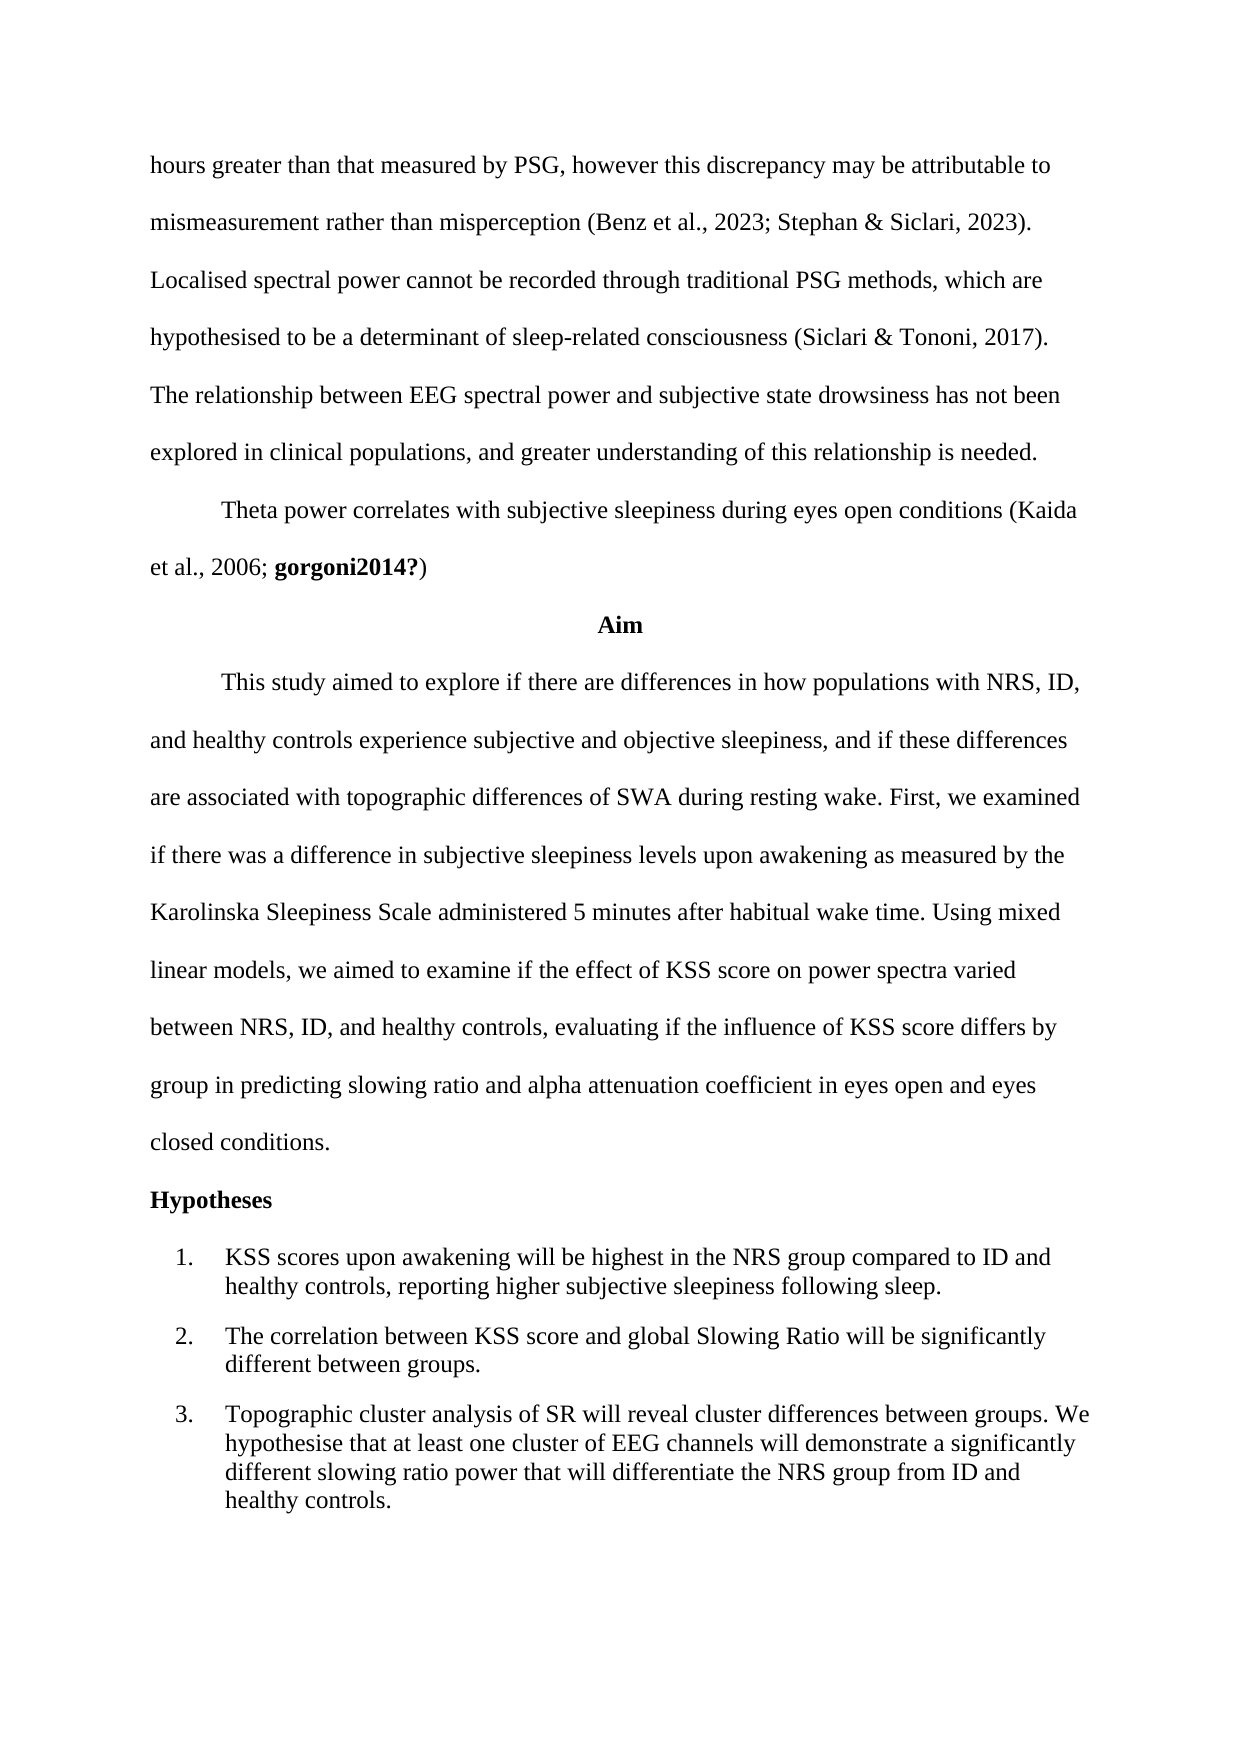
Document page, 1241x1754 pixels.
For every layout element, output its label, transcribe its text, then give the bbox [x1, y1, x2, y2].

text This study aimed to explore if there are differences in how populations with NRS, ID, and healthy controls experience subjective and objective sleepiness, and if these differences are associated with topographic differences of SWA during resting wake. First, we examined if there was a difference in subjective sleepiness levels upon awakening as measured by the Karolinska Sleepiness Scale administered 5 minutes after habitual wake time. Using mixed linear models, we aimed to examine if the effect of KSS score on power spectra varied between NRS, ID, and healthy controls, evaluating if the influence of KSS score differs by group in predicting slowing ratio and alpha attenuation coefficient in eyes open and eyes closed conditions. [150, 667, 1090, 1156]
list KSS scores upon awakening will be highest in the NRS group compared to ID and healthy controls, reporting higher subjective sleepiness following sleep. [175, 1242, 1090, 1300]
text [150, 150, 1090, 466]
text Theta power correlates with subjective sleepiness during eyes open conditions (Kaida et al., 2006; gorgoni2014?) [150, 495, 1090, 581]
list Topographic cluster analysis of SR will reveal cluster differences between groups. We hypothesise that at least one cluster of EEG channels will demonstrate a significantly different slowing ratio power that will differentiate the NRS group from ID and healthy controls. [175, 1399, 1090, 1514]
list The correlation between KSS score and global Slowing Ratio will be significantly different between groups. [175, 1321, 1090, 1378]
subtitle Hypotheses [150, 1185, 1090, 1214]
subtitle Aim [150, 610, 1090, 639]
